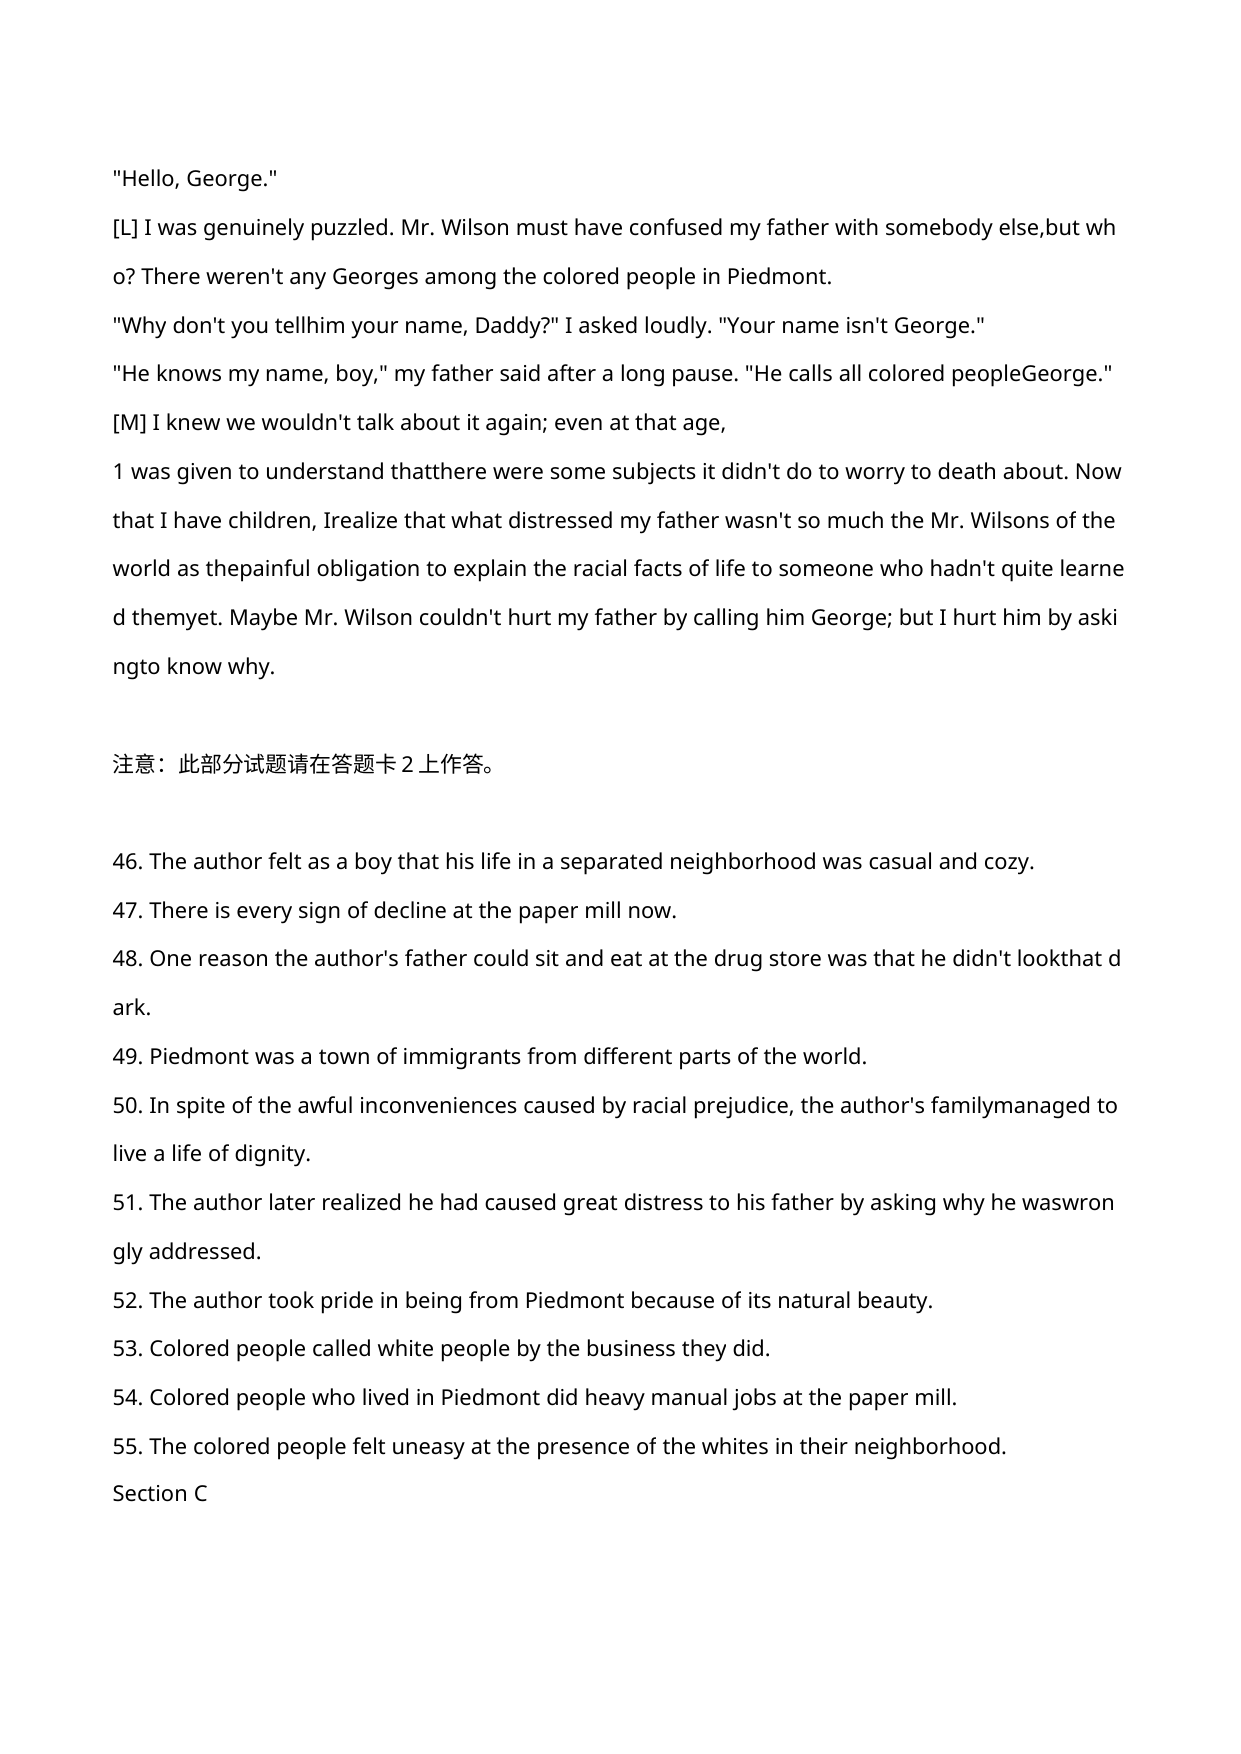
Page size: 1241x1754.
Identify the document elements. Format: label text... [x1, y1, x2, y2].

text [112, 162, 1128, 1462]
text Section C [112, 1477, 1128, 1509]
